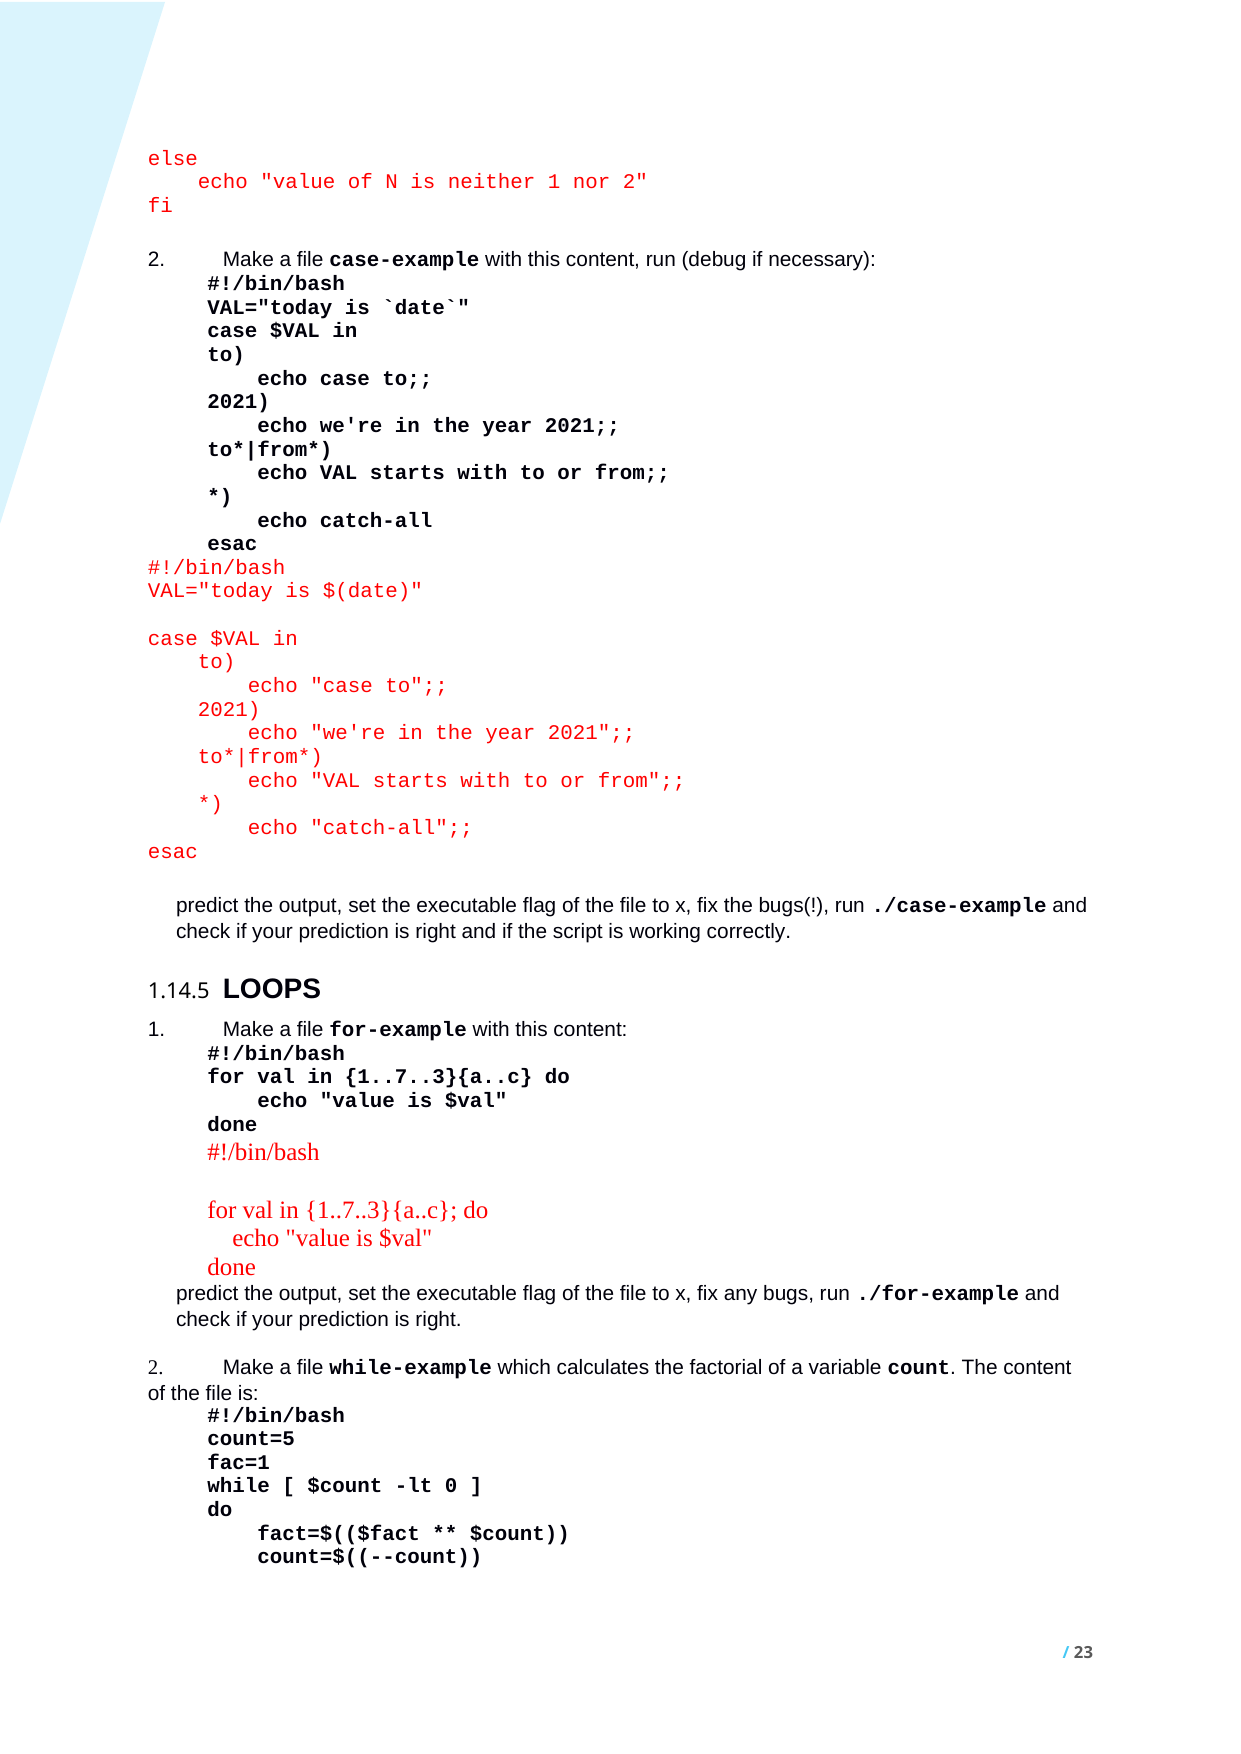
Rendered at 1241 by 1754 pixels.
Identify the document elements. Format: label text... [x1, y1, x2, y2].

text echo "VAL starts with to or from";; [148, 770, 1093, 793]
text esac [148, 841, 1093, 864]
text case $VAL in [207, 320, 1093, 344]
text to*|from*) [148, 746, 1093, 770]
subtitle loops [148, 972, 1093, 1004]
text done [207, 1114, 1093, 1137]
text #!/bin/bash [207, 273, 1093, 297]
text #!/bin/bash [148, 557, 1093, 581]
text echo "value of N is neither 1 nor 2" [148, 171, 1093, 195]
text done [207, 1252, 1093, 1281]
text to*|from*) [207, 439, 1093, 462]
text fi [148, 195, 1093, 218]
text predict the output, set the executable flag of the file to x, fix the bugs(!), run ./case-example and check if your prediction is right and if the script is working correctly. [176, 893, 1093, 943]
text count=5 [207, 1428, 1093, 1452]
list Make a file case-example with this content, run (debug if necessary): [148, 247, 1093, 273]
text *) [207, 486, 1093, 509]
text echo catch-all [207, 509, 1093, 533]
text fac=1 [207, 1452, 1093, 1476]
text do [207, 1499, 1093, 1523]
text 2021) [207, 391, 1093, 415]
text #!/bin/bash [207, 1137, 1093, 1166]
text for val in {1..7..3}{a..c}; do [207, 1195, 1093, 1223]
text else [148, 148, 1093, 171]
list Make a file while-example which calculates the factorial of a variable count. The content of the file is: [148, 1355, 1093, 1404]
text #!/bin/bash [207, 1043, 1093, 1066]
text case $VAL in [148, 628, 1093, 651]
text for val in {1..7..3}{a..c} do [207, 1066, 1093, 1090]
text #!/bin/bash [207, 1404, 1093, 1428]
text predict the output, set the executable flag of the file to x, fix any bugs, run ./for-example and check if your prediction is right. [176, 1281, 1093, 1331]
text echo "case to";; [148, 675, 1093, 699]
text VAL="today is $(date)" [148, 581, 1093, 604]
text to) [207, 344, 1093, 368]
text fact=$(($fact ** $count)) [207, 1523, 1093, 1546]
text esac [207, 533, 1093, 557]
text echo we're in the year 2021;; [207, 415, 1093, 439]
text *) [148, 793, 1093, 817]
text count=$((--count)) [207, 1546, 1093, 1570]
text while [ $count -lt 0 ] [207, 1476, 1093, 1499]
text 2021) [148, 699, 1093, 722]
text to) [148, 651, 1093, 675]
text VAL="today is `date`" [207, 297, 1093, 320]
text echo "catch-all";; [148, 817, 1093, 841]
text echo "value is $val" [207, 1223, 1093, 1252]
list Make a file for-example with this content: [148, 1017, 1093, 1043]
text echo "value is $val" [207, 1090, 1093, 1114]
text echo VAL starts with to or from;; [207, 462, 1093, 486]
text echo case to;; [207, 368, 1093, 391]
text echo "we're in the year 2021";; [148, 722, 1093, 746]
